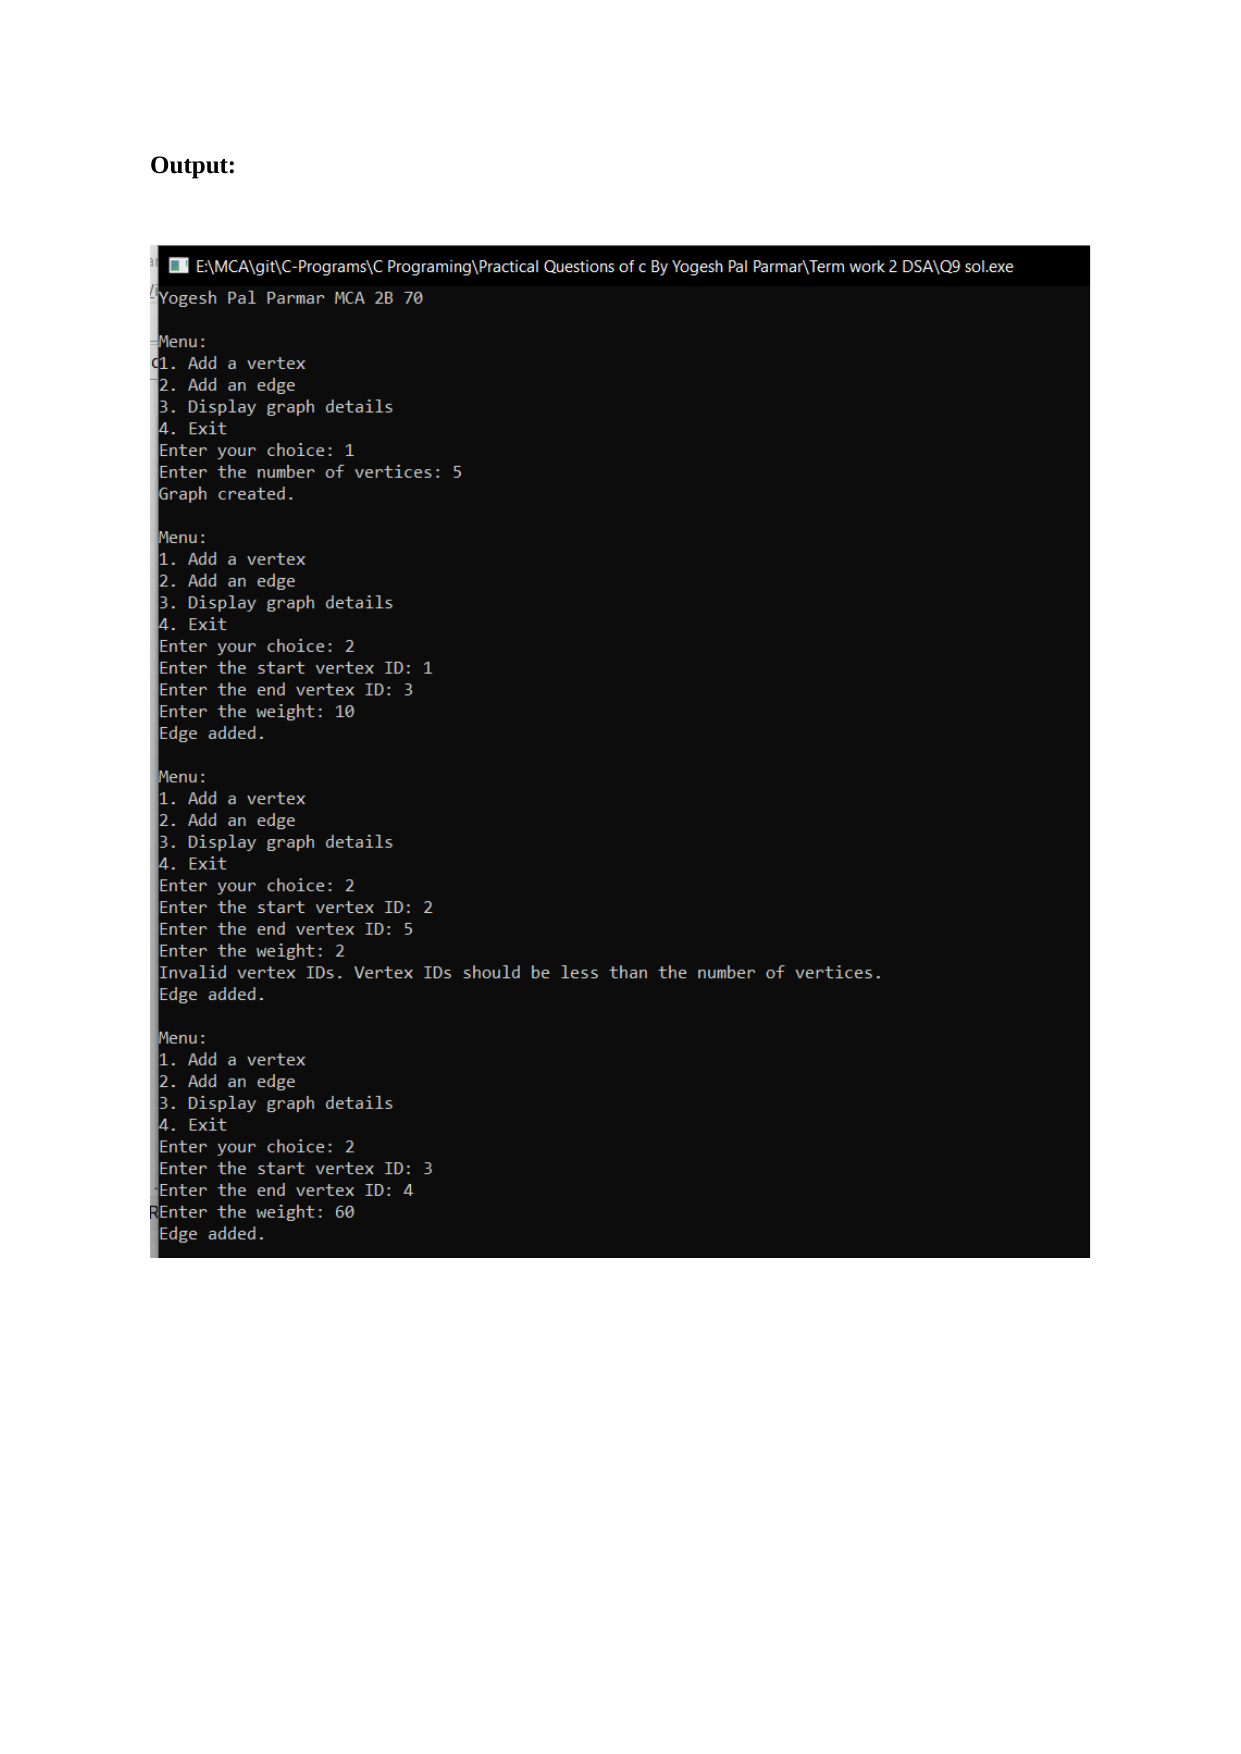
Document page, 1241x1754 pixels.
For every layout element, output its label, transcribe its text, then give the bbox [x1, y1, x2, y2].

text Output: [150, 150, 1090, 179]
picture [150, 245, 1091, 1258]
